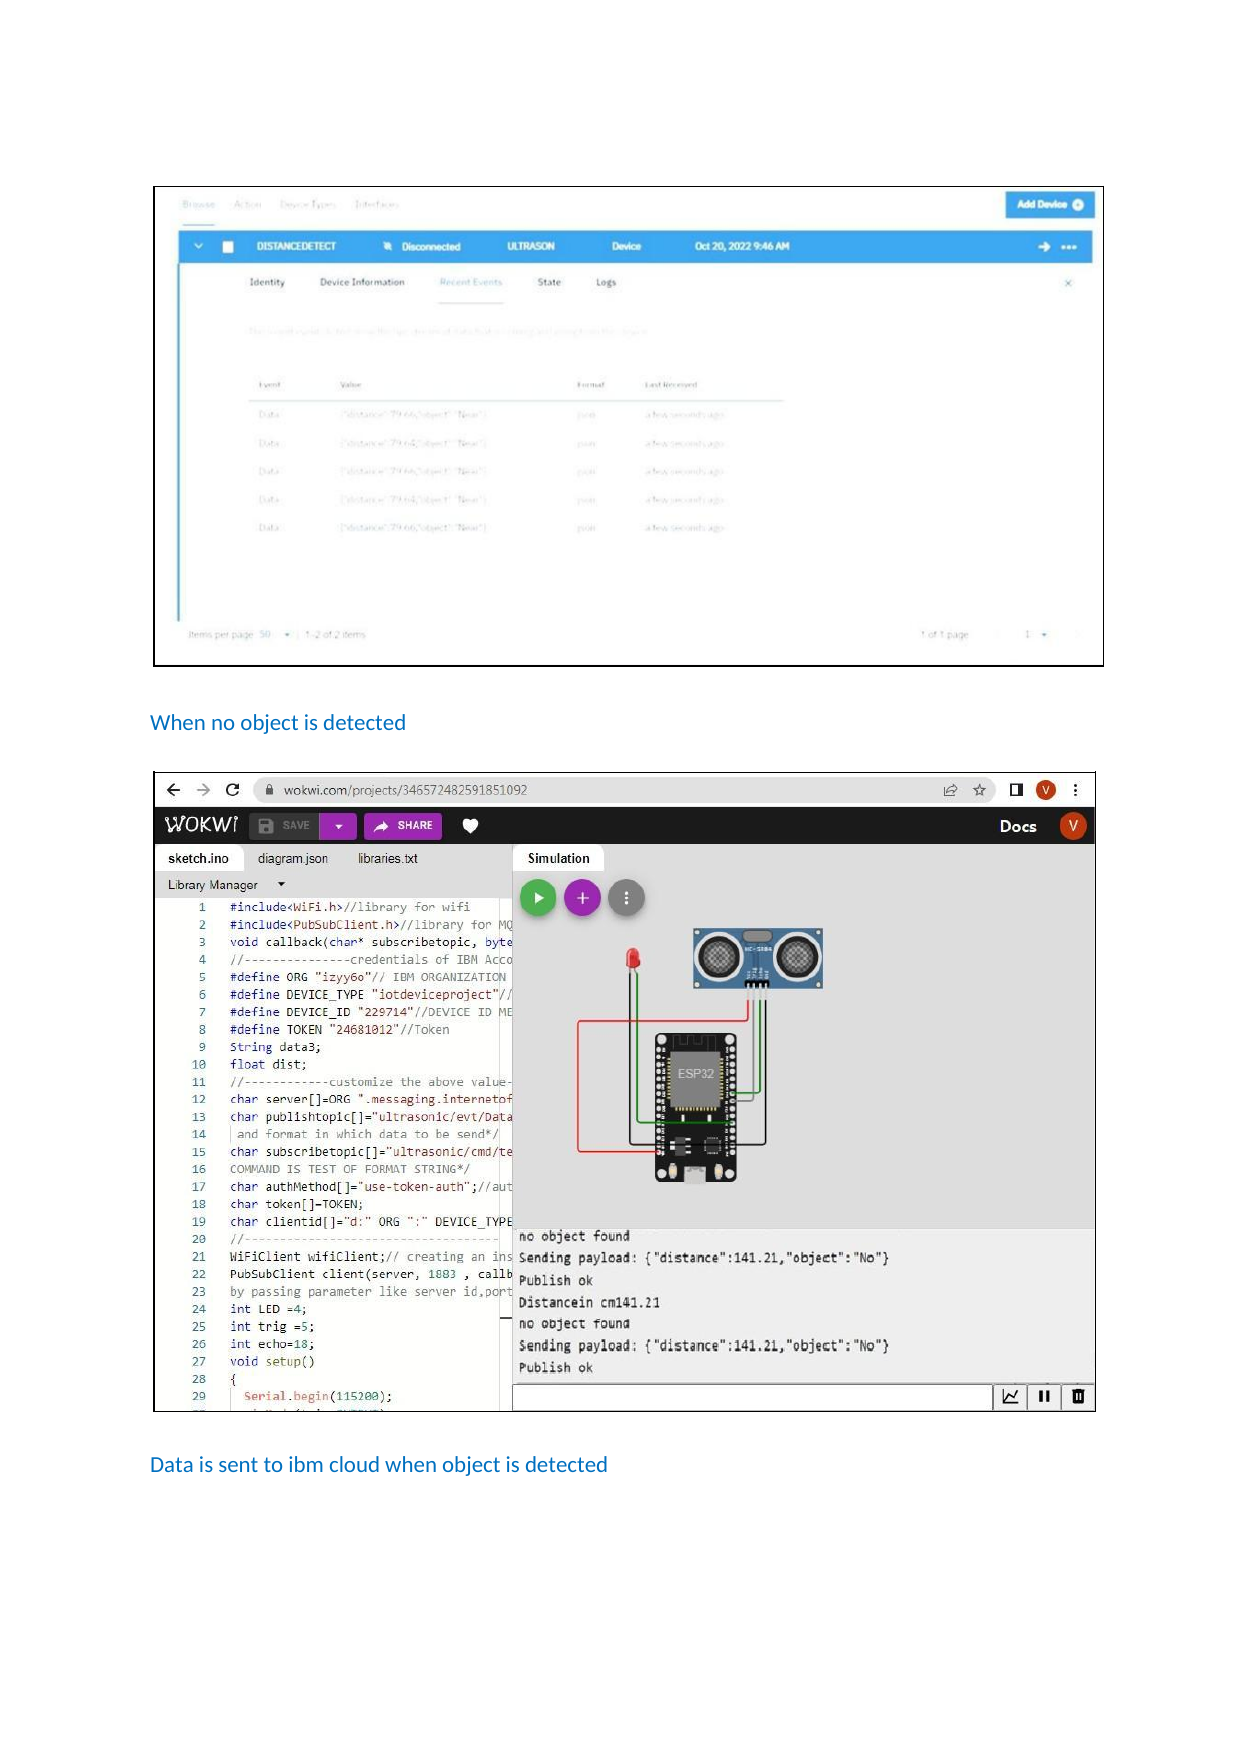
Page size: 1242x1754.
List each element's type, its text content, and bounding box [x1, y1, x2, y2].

picture [155, 187, 1103, 665]
text Data is sent to ibm cloud when object is detected [150, 1450, 1110, 1478]
picture [155, 773, 1095, 1411]
text When no object is detected [150, 708, 1110, 736]
